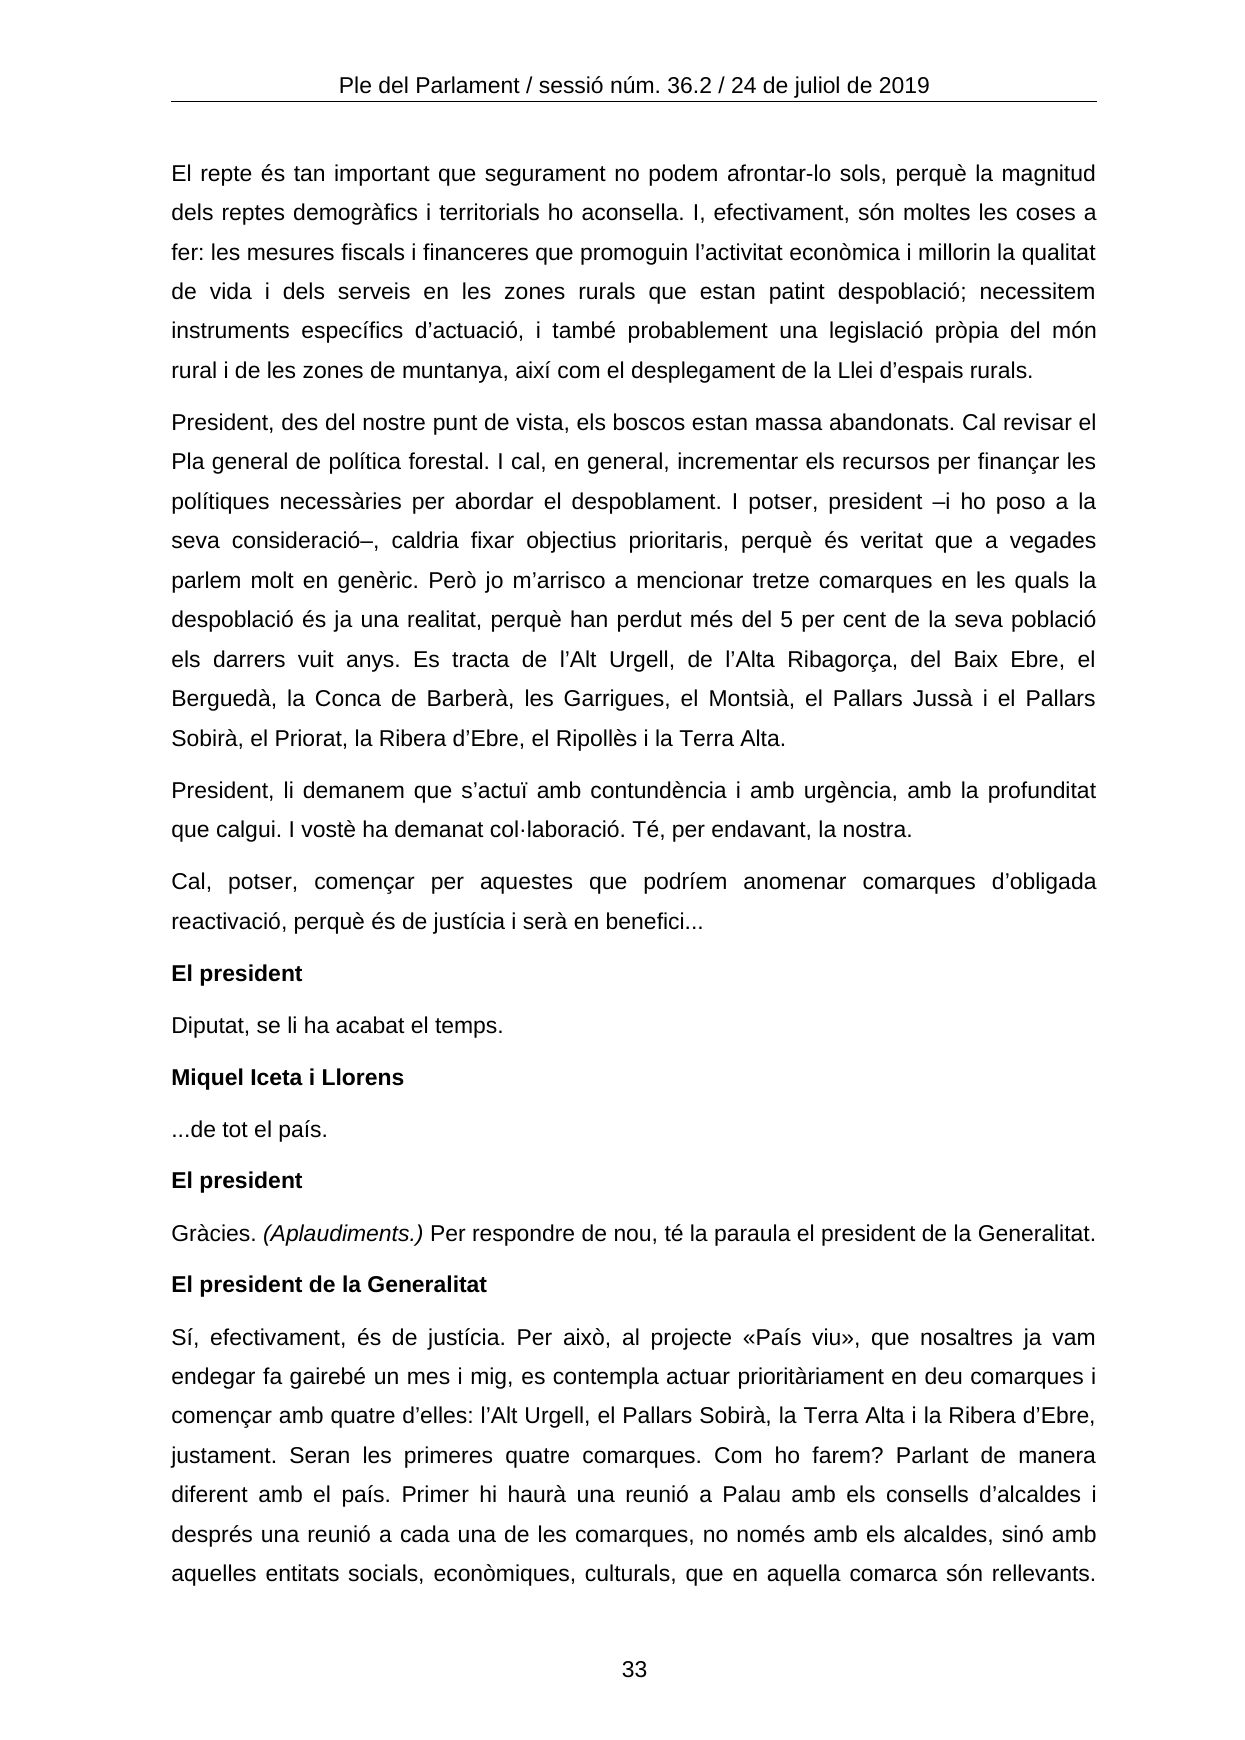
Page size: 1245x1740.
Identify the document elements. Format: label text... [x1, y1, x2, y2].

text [171, 1323, 1097, 1587]
text Gràcies. (Aplaudiments.) Per respondre de nou, té la paraula el president de la Generalitat. [171, 1219, 1097, 1246]
text El repte és tan important que segurament no podem afrontar-lo sols, perquè la magnitud dels reptes demogràfics i territorials ho aconsella. I, efectivament, són moltes les coses a fer: les mesures fiscals i financeres que promoguin l’activitat econòmica i millorin la qualitat de vida i dels serveis en les zones rurals que estan patint despoblació; necessitem instruments específics d’actuació, i també probablement una legislació pròpia del món rural i de les zones de muntanya, així com el desplegament de la Llei d’espais rurals. [171, 159, 1097, 383]
text El president [171, 959, 1097, 986]
text President, des del nostre punt de vista, els boscos estan massa abandonats. Cal revisar el Pla general de política forestal. I cal, en general, incrementar els recursos per finançar les polítiques necessàries per abordar el despoblament. I potser, president –i ho poso a la seva consideració–, caldria fixar objectius prioritaris, perquè és veritat que a vegades parlem molt en genèric. Però jo m’arrisco a mencionar tretze comarques en les quals la despoblació és ja una realitat, perquè han perdut més del 5 per cent de la seva població els darrers vuit anys. Es tracta de l’Alt Urgell, de l’Alta Ribagorça, del Baix Ebre, el Berguedà, la Conca de Barberà, les Garrigues, el Montsià, el Pallars Jussà i el Pallars Sobirà, el Priorat, la Ribera d’Ebre, el Ripollès i la Terra Alta. [171, 409, 1097, 751]
text Diputat, se li ha acabat el temps. [171, 1012, 1097, 1038]
text Cal, potser, començar per aquestes que podríem anomenar comarques d’obligada reactivació, perquè és de justícia i serà en benefici... [171, 868, 1097, 934]
text El president [171, 1167, 1097, 1194]
text President, li demanem que s’actuï amb contundència i amb urgència, amb la profunditat que calgui. I vostè ha demanat col·laboració. Té, per endavant, la nostra. [171, 777, 1097, 842]
text El president de la Generalitat [171, 1271, 1097, 1298]
text Miquel Iceta i Llorens [171, 1063, 1097, 1090]
text ...de tot el país. [171, 1116, 1097, 1142]
